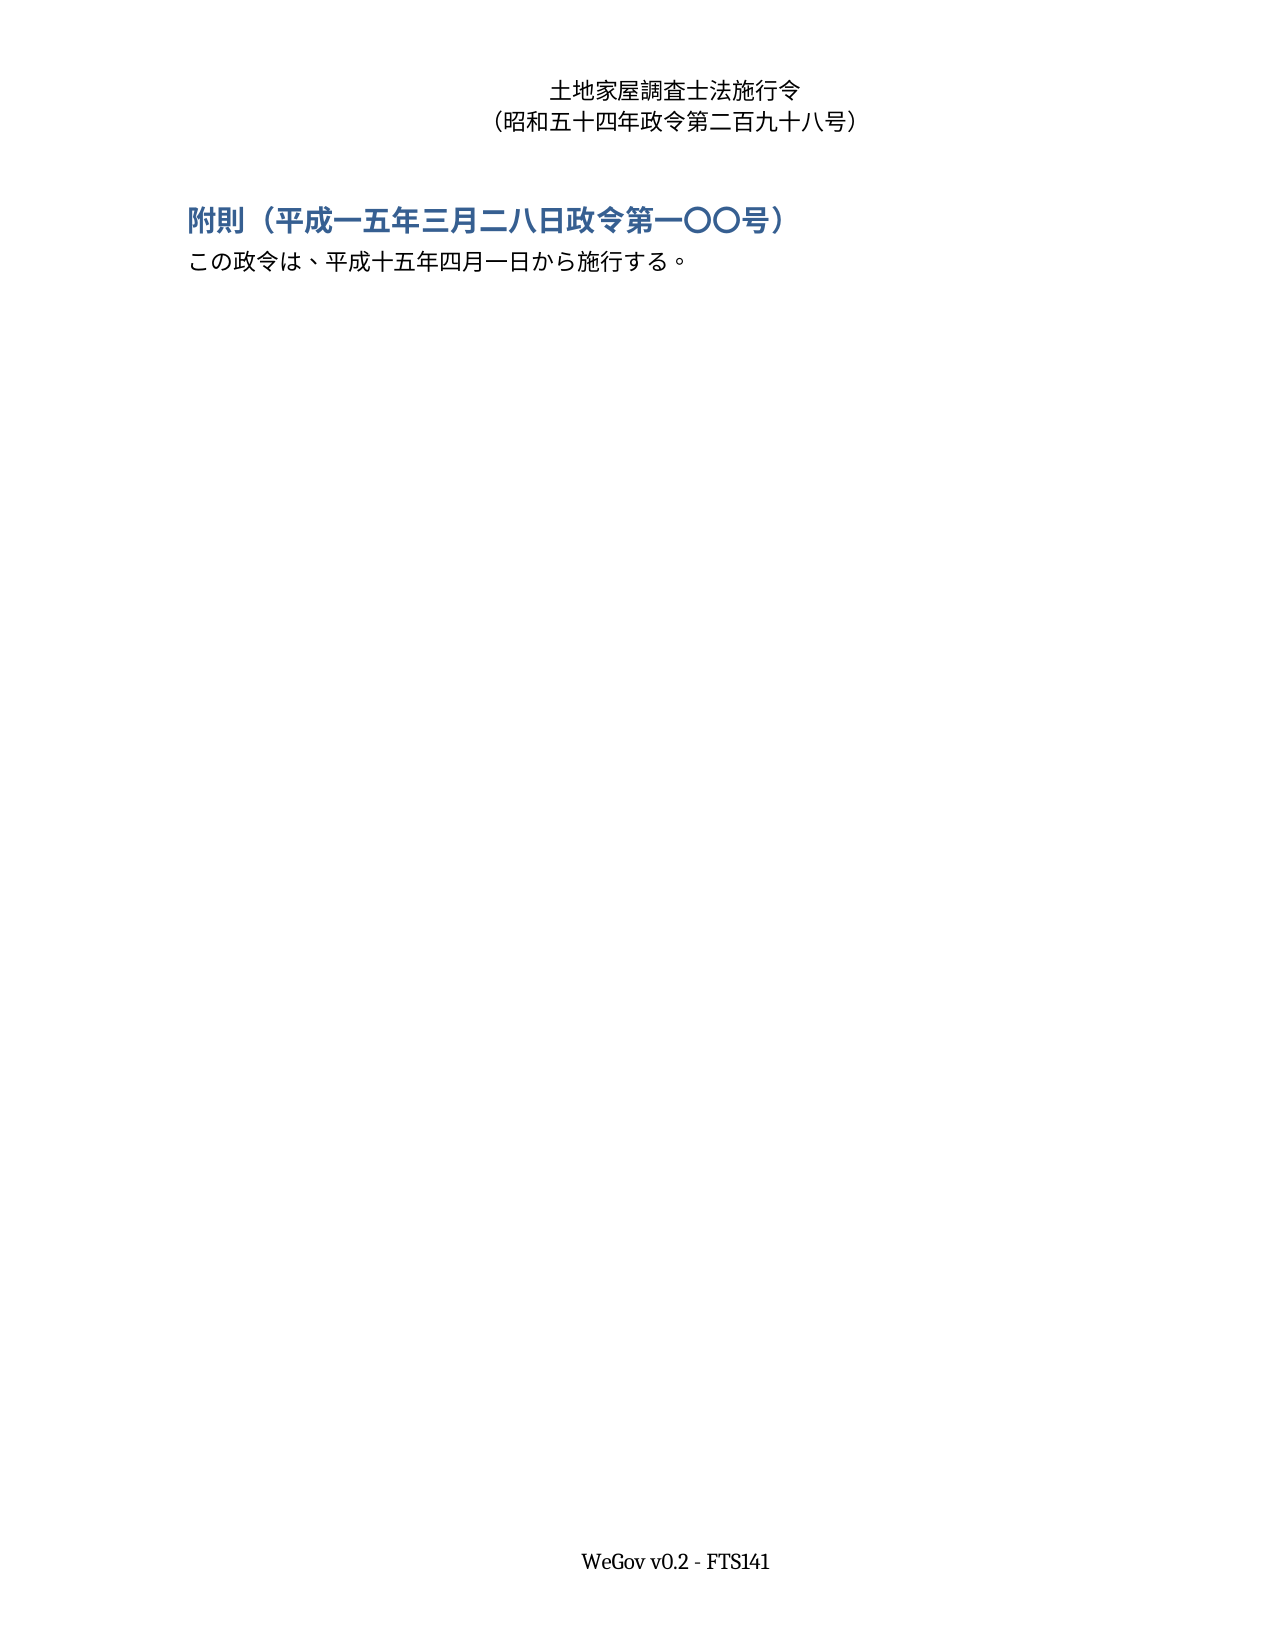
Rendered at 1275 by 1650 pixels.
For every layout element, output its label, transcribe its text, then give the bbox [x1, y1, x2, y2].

text この政令は、平成十五年四月一日から施行する。 [187, 246, 1087, 277]
subtitle 附則（平成一五年三月二八日政令第一〇〇号） [187, 200, 1087, 240]
